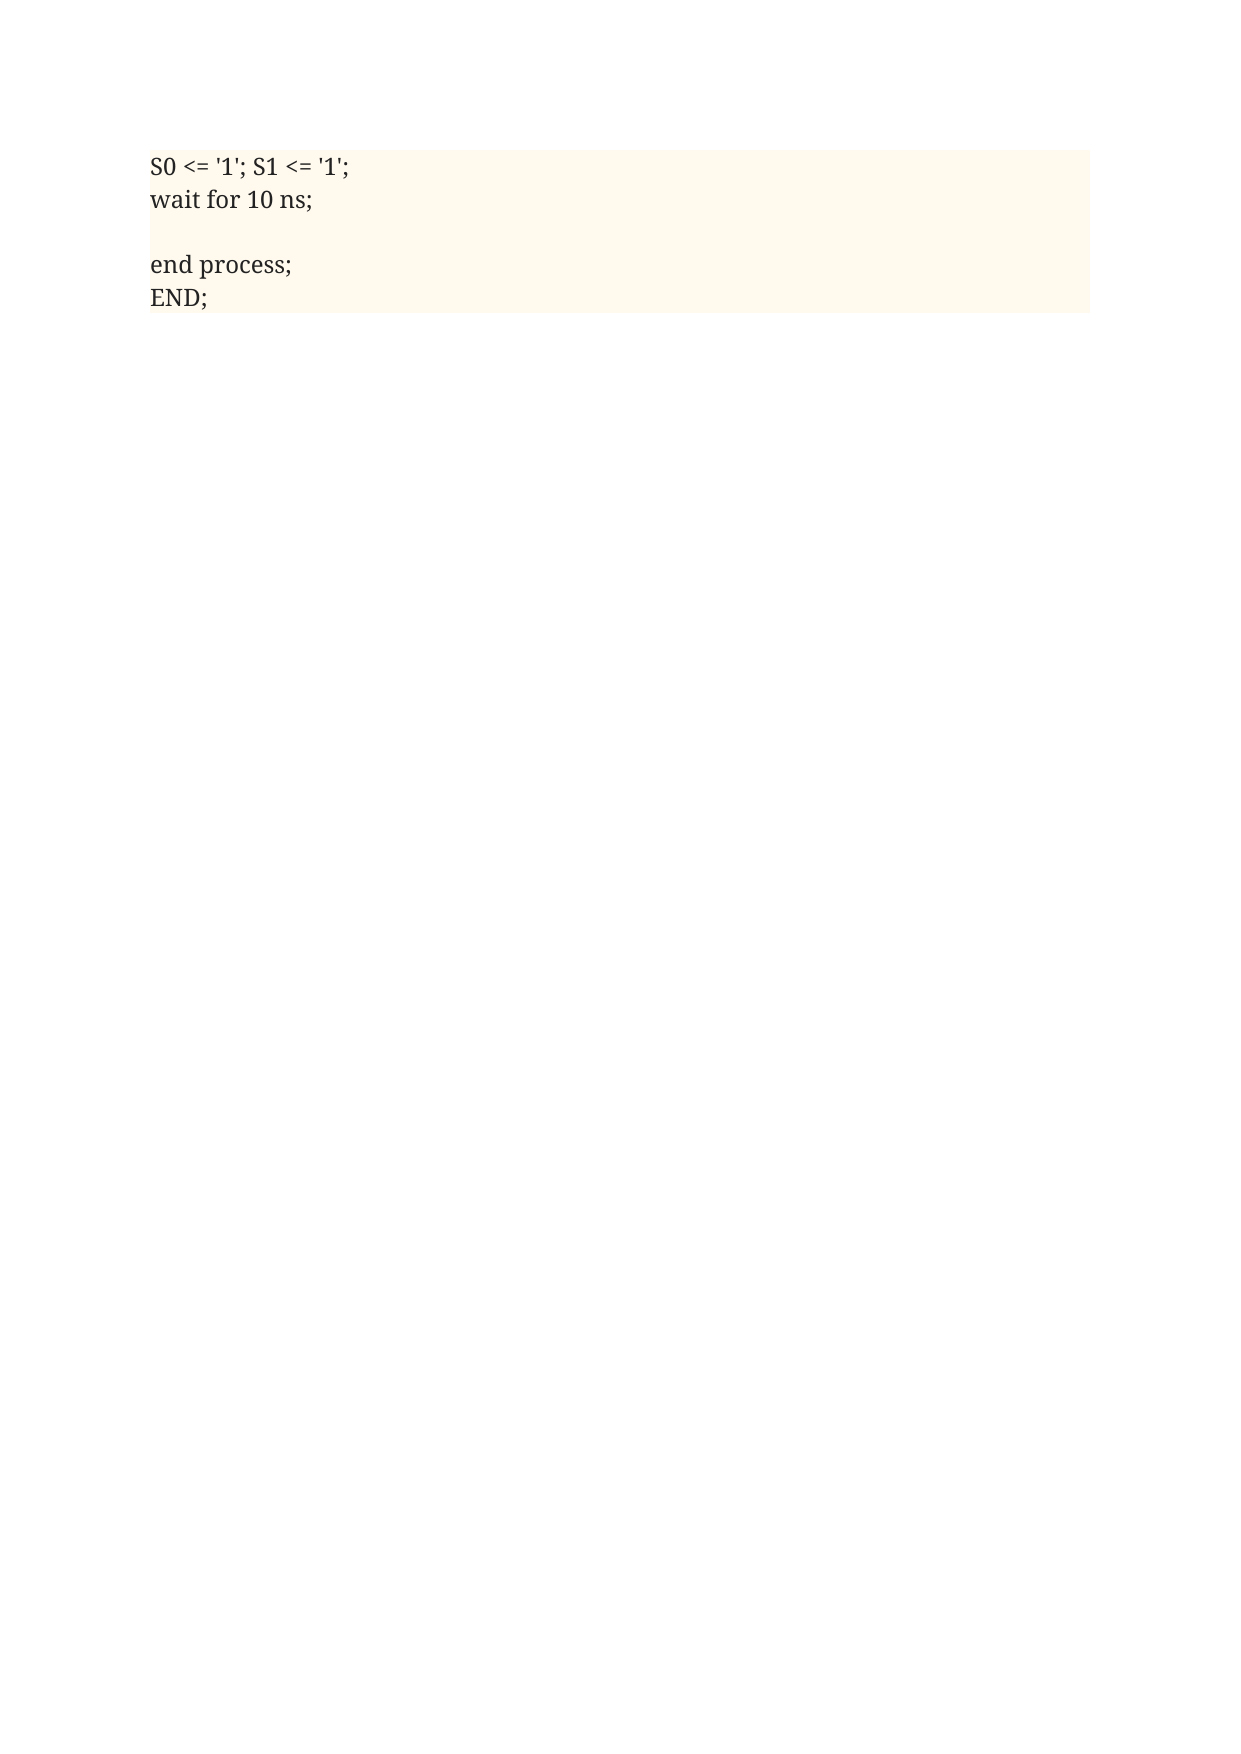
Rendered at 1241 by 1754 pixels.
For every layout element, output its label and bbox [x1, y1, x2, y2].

text [150, 150, 1090, 313]
